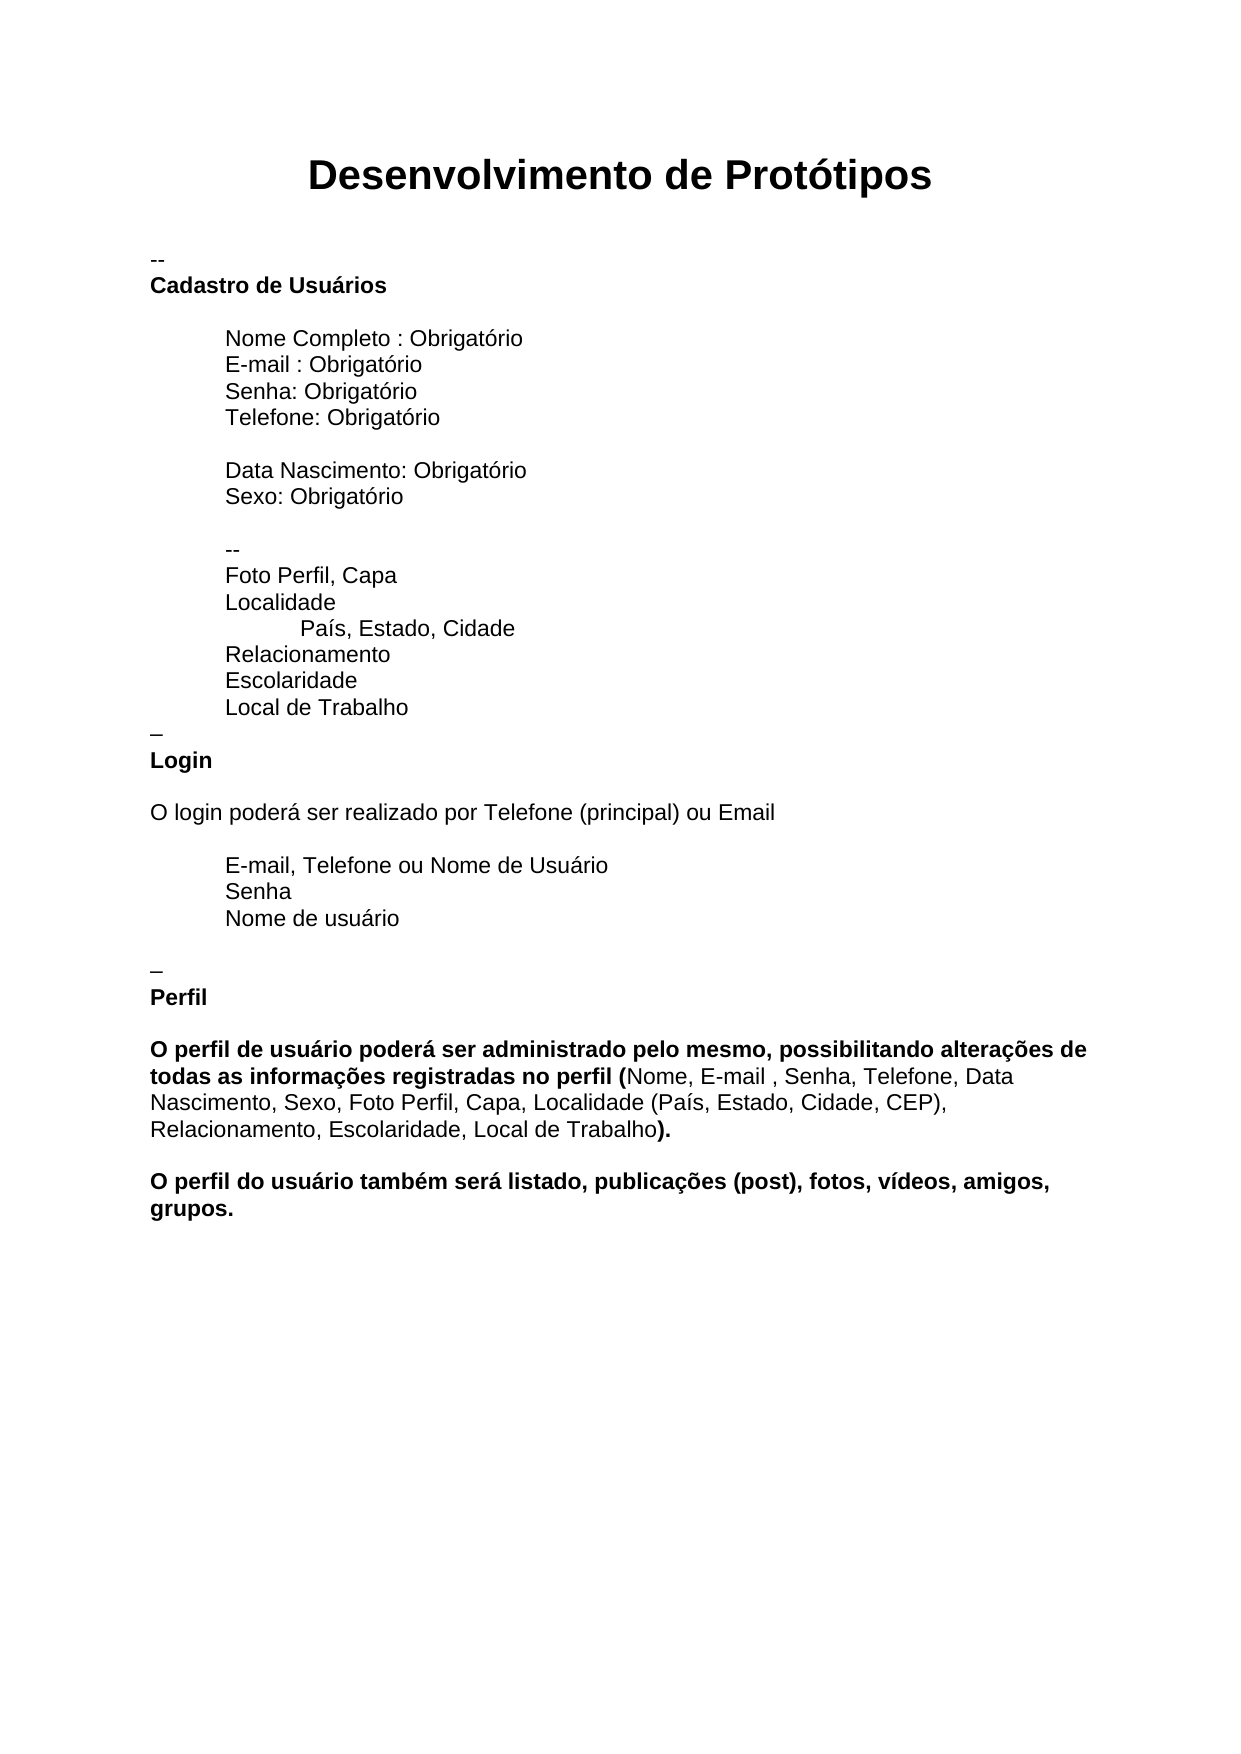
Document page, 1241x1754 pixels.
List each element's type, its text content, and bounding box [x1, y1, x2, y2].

text Sexo: Obrigatório [150, 483, 1090, 509]
text Data Nascimento: Obrigatório [150, 457, 1090, 483]
text Telefone: Obrigatório [150, 404, 1090, 430]
text Relacionamento [150, 641, 1090, 667]
text Senha: Obrigatório [150, 378, 1090, 404]
text Senha [150, 878, 1090, 905]
text O login poderá ser realizado por Telefone (principal) ou Email [150, 799, 1090, 826]
text País, Estado, Cidade [150, 615, 1090, 641]
text Perfil [150, 984, 1090, 1010]
text E-mail, Telefone ou Nome de Usuário [150, 852, 1090, 878]
text Local de Trabalho [150, 694, 1090, 720]
text Localidade [150, 588, 1090, 615]
text Cadastro de Usuários [150, 272, 1090, 298]
text O perfil do usuário também será listado, publicações (post), fotos, vídeos, amigos, grupos. [150, 1168, 1090, 1221]
text -- [150, 246, 1090, 272]
text O perfil de usuário poderá ser administrado pelo mesmo, possibilitando alterações de todas as informações registradas no perfil (Nome, E-mail , Senha, Telefone, Data Nascimento, Sexo, Foto Perfil, Capa, Localidade (País, Estado, Cidade, CEP), Relacionamento, Escolaridade, Local de Trabalho). [150, 1036, 1090, 1142]
text E-mail : Obrigatório [150, 351, 1090, 378]
text Nome de usuário [150, 905, 1090, 931]
text – [150, 957, 1090, 984]
text Nome Completo : Obrigatório [150, 325, 1090, 351]
text – [150, 720, 1090, 747]
text -- [150, 536, 1090, 562]
text Desenvolvimento de Protótipos [150, 150, 1090, 198]
text Escolaridade [150, 667, 1090, 694]
text Login [150, 747, 1090, 773]
text Foto Perfil, Capa [150, 562, 1090, 588]
